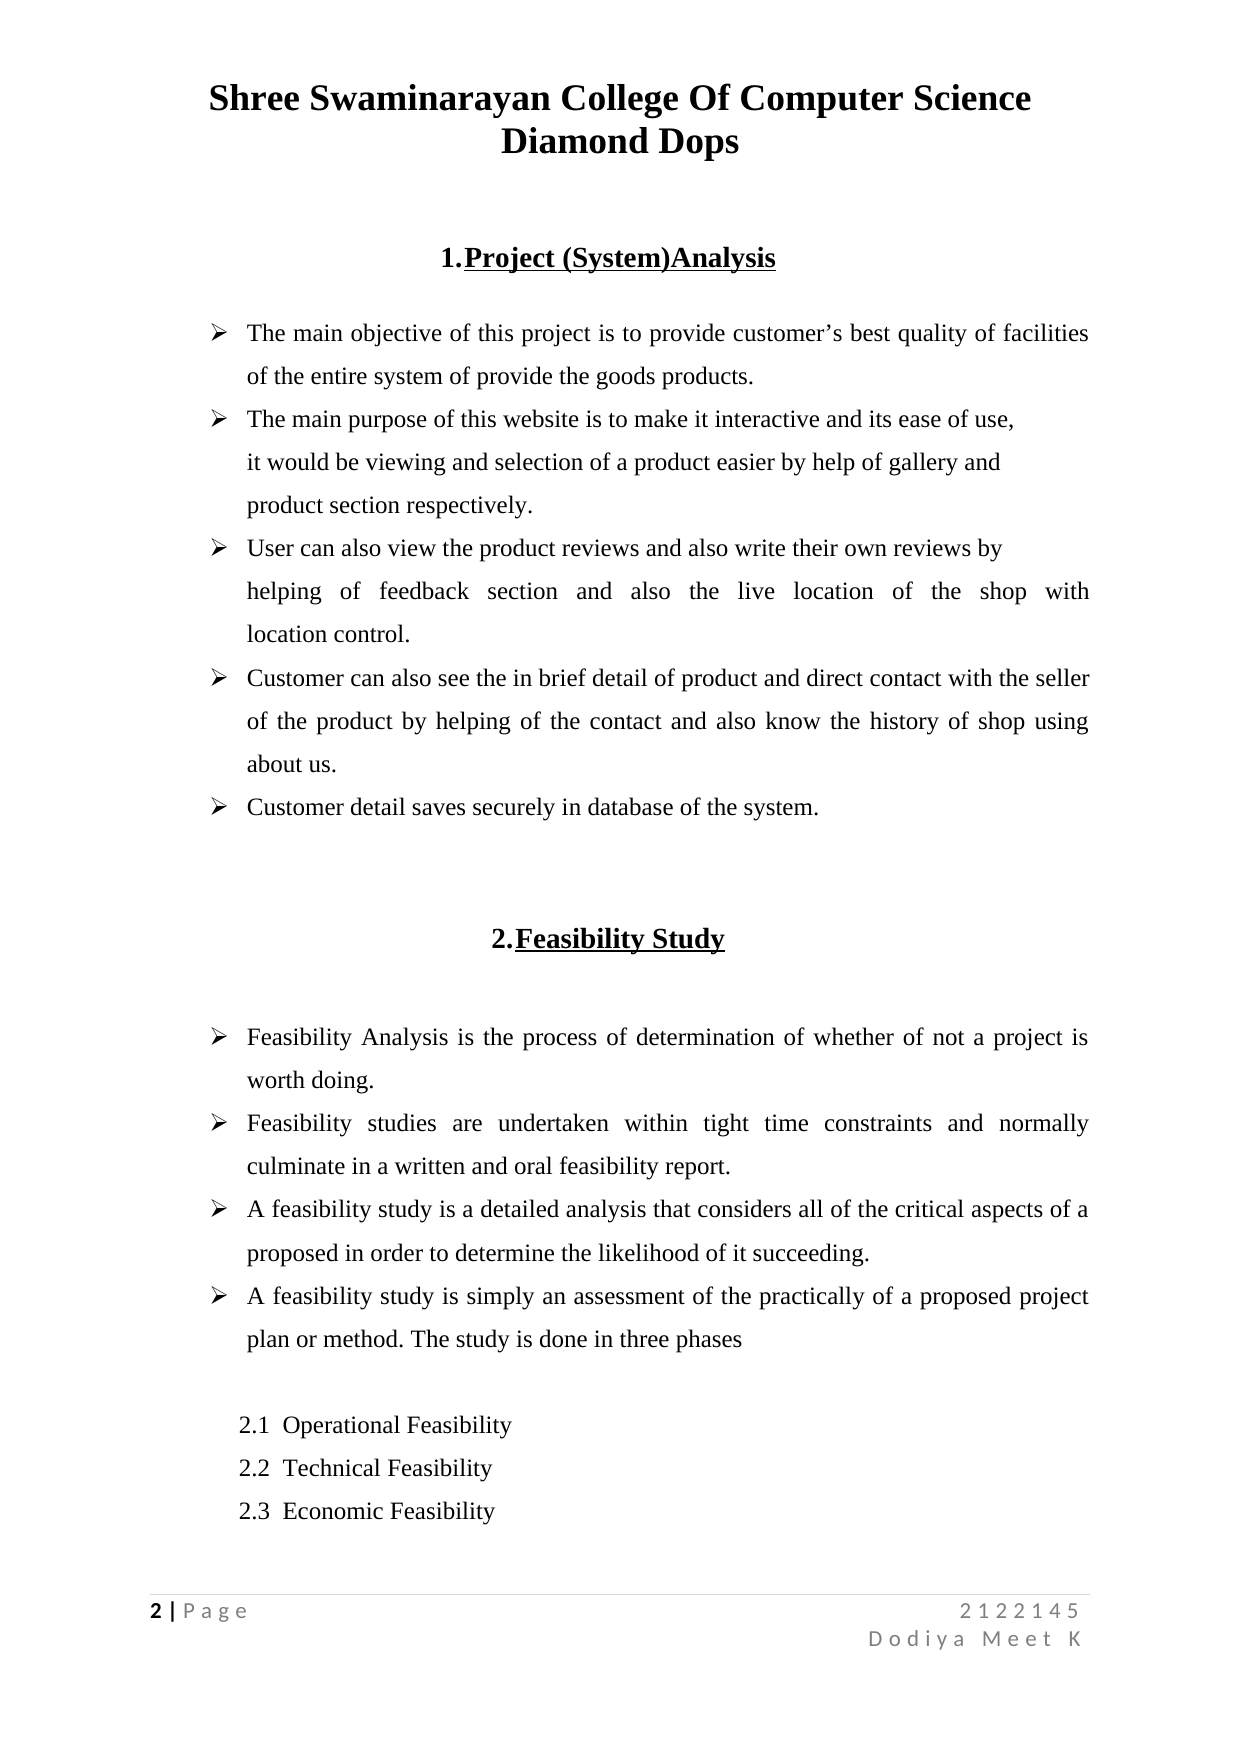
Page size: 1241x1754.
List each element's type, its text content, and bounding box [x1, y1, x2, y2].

list Feasibility studies are undertaken within tight time constraints and normally culminate in a written and oral feasibility report. [209, 1108, 1090, 1180]
list A feasibility study is simply an assessment of the practically of a proposed project plan or method. The study is done in three phases [209, 1281, 1090, 1353]
list Feasibility Study [126, 921, 1090, 955]
list it would be viewing and selection of a product easier by help of gallery and [247, 447, 1090, 476]
list The main objective of this project is to provide customer’s best quality of facilities of the entire system of provide the goods products. [209, 318, 1090, 389]
list The main purpose of this website is to make it interactive and its ease of use, [209, 404, 1090, 433]
list product section respectively. [247, 490, 1090, 519]
list Technical Feasibility [238, 1453, 1090, 1482]
list A feasibility study is a detailed analysis that considers all of the critical aspects of a proposed in order to determine the likelihood of it succeeding. [209, 1194, 1090, 1266]
list helping of feedback section and also the live location of the shop with location control. [247, 576, 1090, 648]
list Economic Feasibility [238, 1496, 1090, 1525]
list Operational Feasibility [238, 1410, 1090, 1439]
list Feasibility Analysis is the process of determination of whether of not a project is worth doing. [209, 1022, 1090, 1094]
list User can also view the product reviews and also write their own reviews by [209, 533, 1090, 562]
list Customer detail saves securely in database of the system. [209, 792, 1090, 821]
list Customer can also see the in brief detail of product and direct contact with the seller of the product by helping of the contact and also know the history of shop using about us. [209, 663, 1090, 778]
list Project (System)Analysis [126, 241, 1090, 274]
